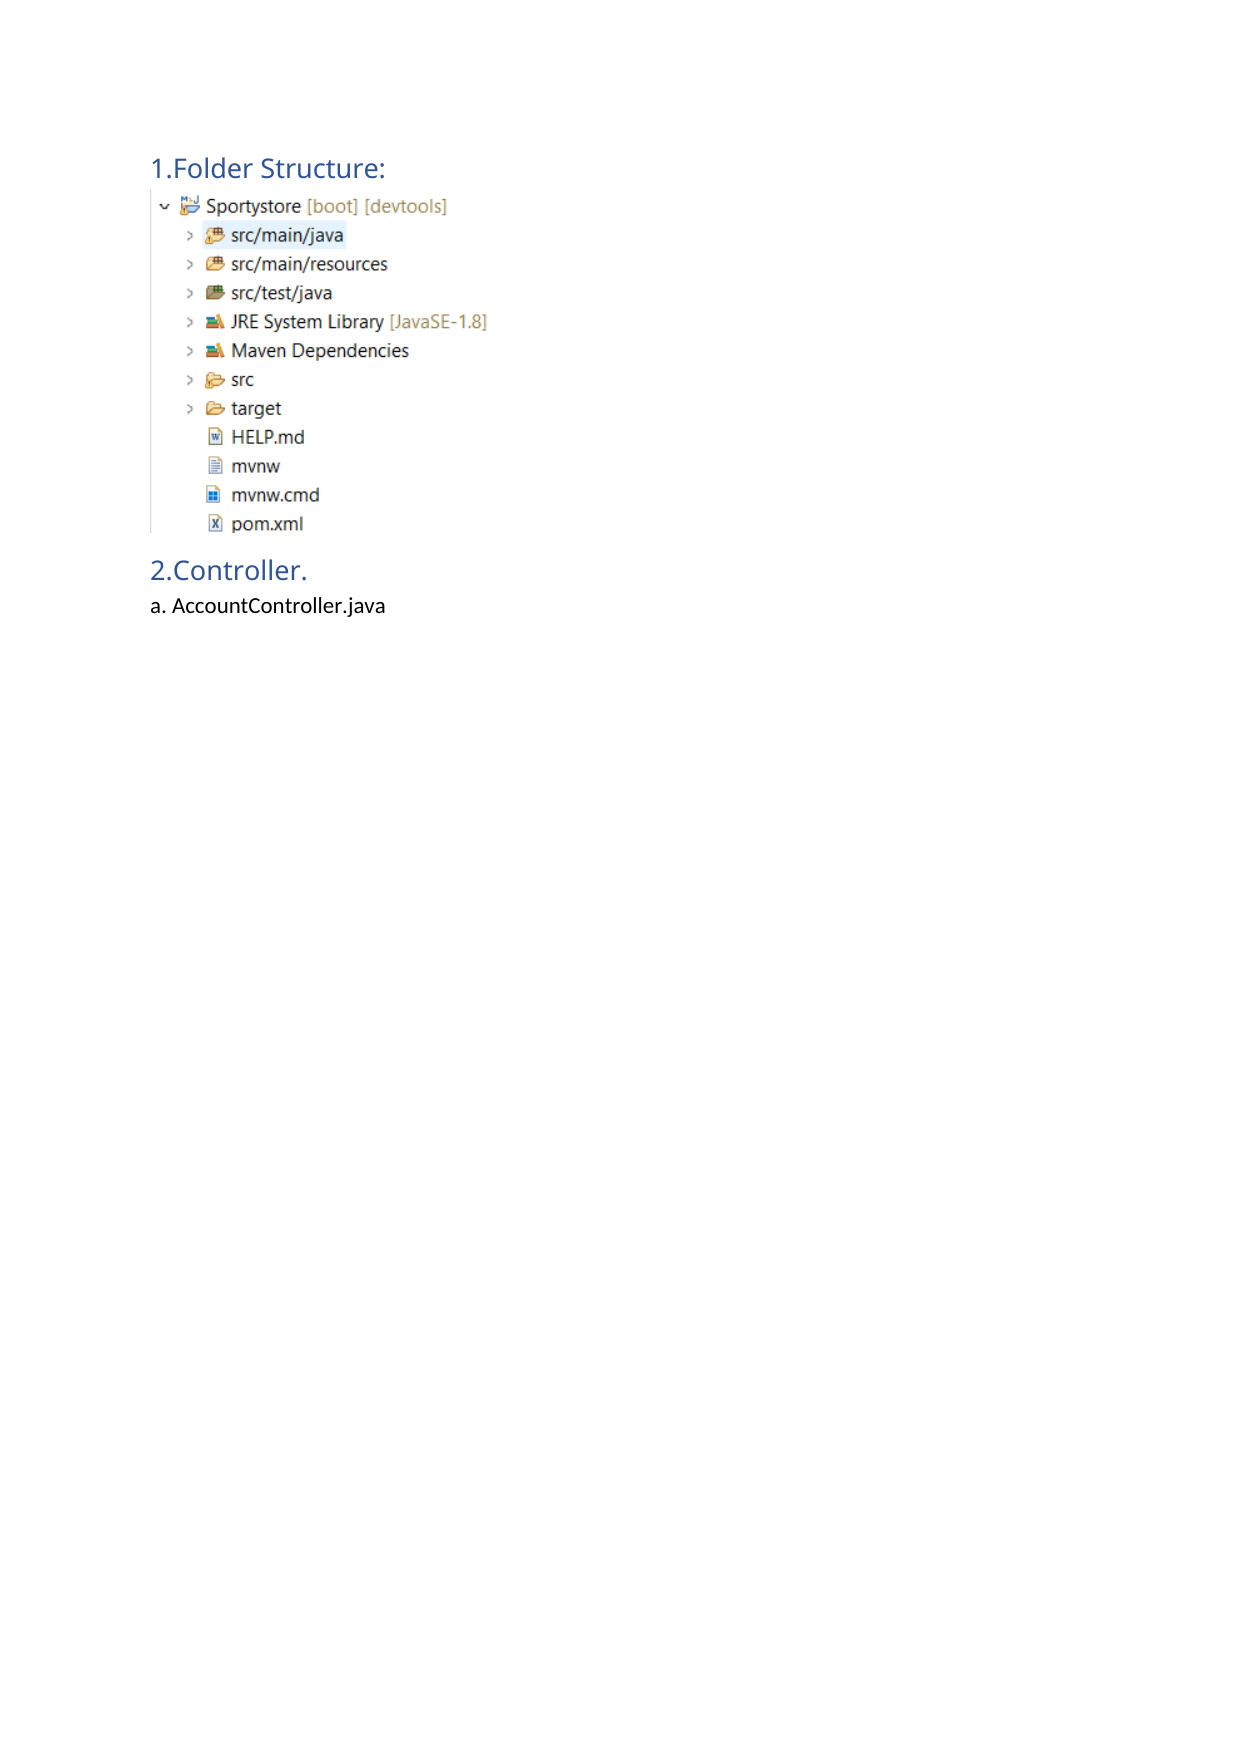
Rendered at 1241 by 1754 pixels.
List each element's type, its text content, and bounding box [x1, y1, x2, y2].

picture [150, 189, 643, 533]
subtitle 1.Folder Structure: [150, 150, 1090, 187]
subtitle 2.Controller. [150, 551, 1090, 588]
text a. AccountController.java [150, 591, 1090, 619]
